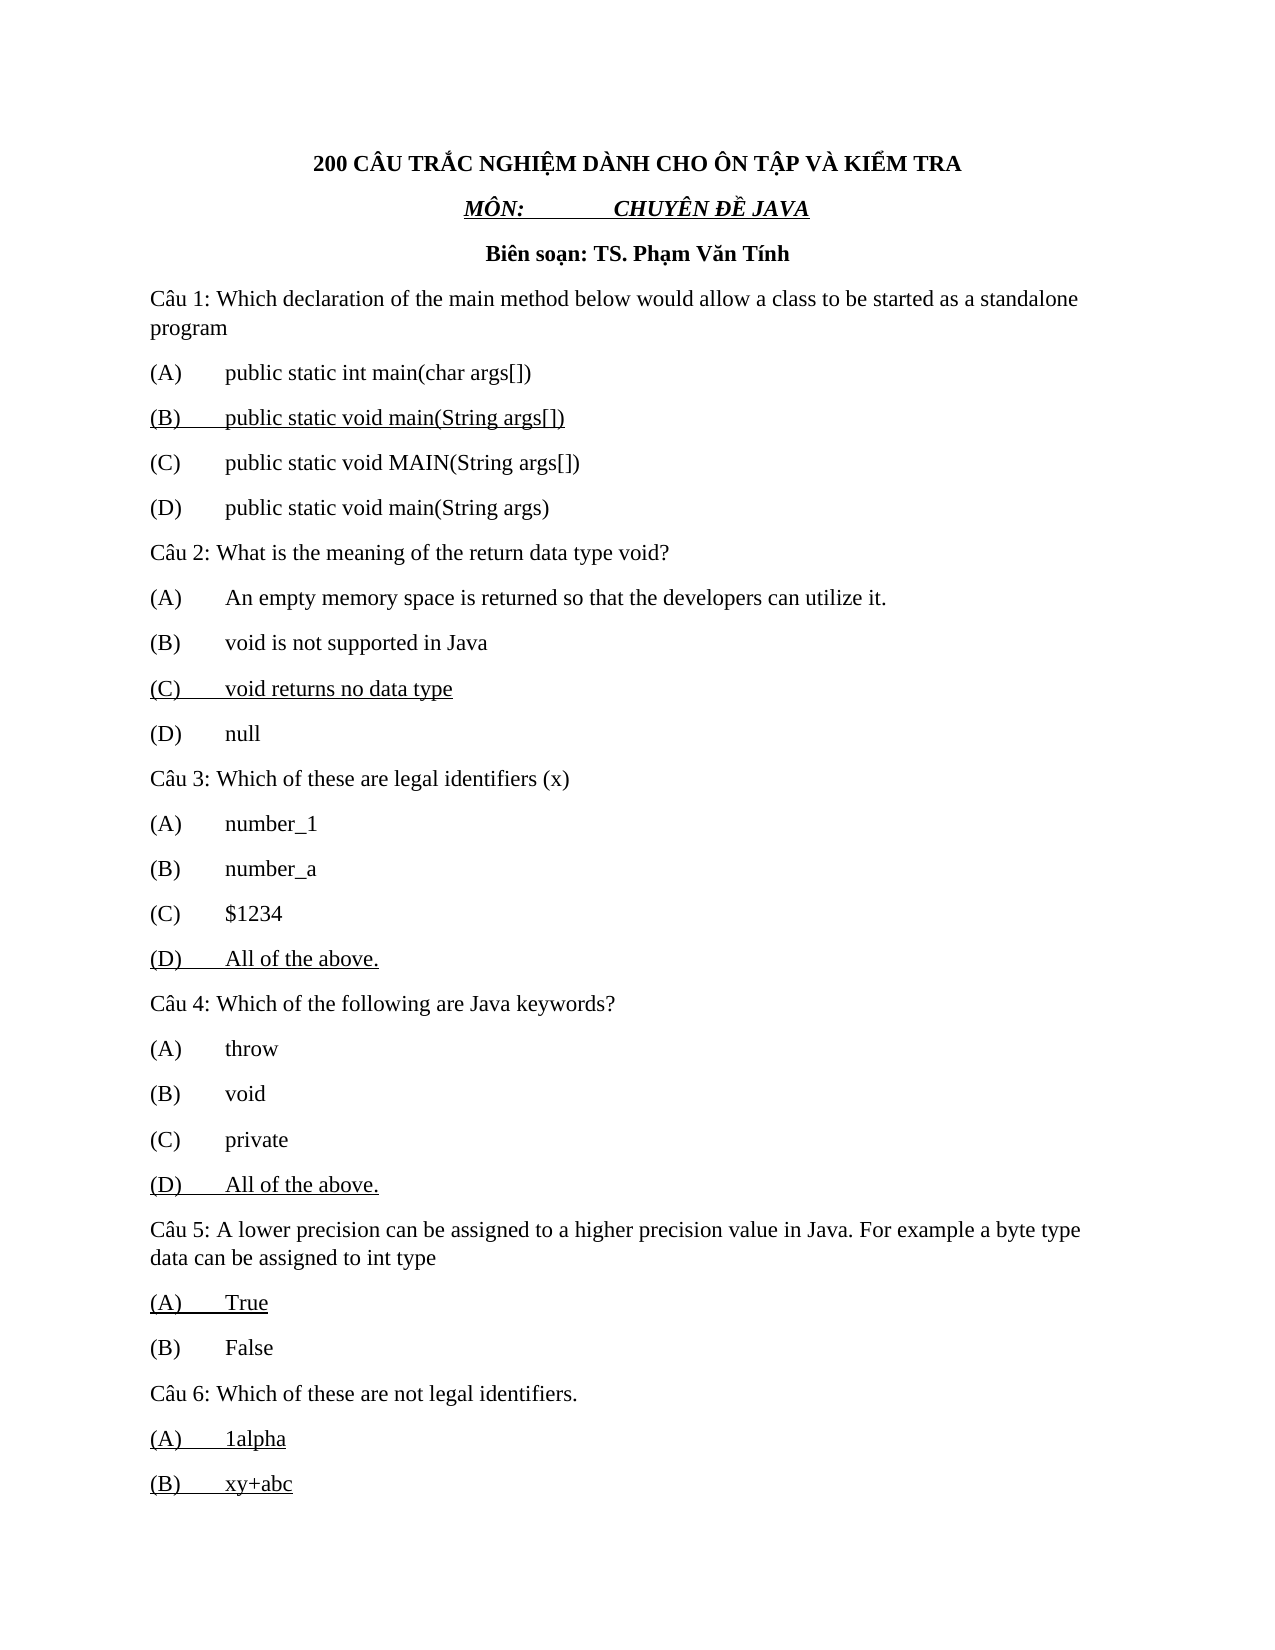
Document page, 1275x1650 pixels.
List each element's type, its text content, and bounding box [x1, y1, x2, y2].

text (D) All of the above. [150, 945, 1125, 972]
text Câu 5: A lower precision can be assigned to a higher precision value in Java. For example a byte type data can be assigned to int type [150, 1216, 1125, 1271]
text Câu 6: Which of these are not legal identifiers. [150, 1379, 1125, 1406]
text (A) throw [150, 1035, 1125, 1062]
text (B) void [150, 1081, 1125, 1107]
text (B) False [150, 1334, 1125, 1361]
text (A) 1alpha [150, 1425, 1125, 1451]
text (A) An empty memory space is returned so that the developers can utilize it. [150, 584, 1125, 611]
text (C) $1234 [150, 900, 1125, 926]
text Câu 3: Which of these are legal identifiers (x) [150, 765, 1125, 791]
text (A) public static int main(char args[]) [150, 359, 1125, 385]
text Câu 1: Which declaration of the main method below would allow a class to be started as a standalone program [150, 285, 1125, 340]
text (D) public static void main(String args) [150, 494, 1125, 521]
text (A) True [150, 1289, 1125, 1316]
text (C) private [150, 1126, 1125, 1152]
text (A) number_1 [150, 810, 1125, 836]
text Biên soạn: TS. Phạm Văn Tính [150, 240, 1125, 267]
text Câu 4: Which of the following are Java keywords? [150, 990, 1125, 1017]
text 200 CÂU TRẮC NGHIỆM DÀNH CHO ÔN TẬP VÀ KIỂM TRA [150, 150, 1125, 176]
text MÔN: CHUYÊN ĐỀ JAVA [150, 195, 1125, 221]
text (D) All of the above. [150, 1171, 1125, 1197]
text (D) null [150, 720, 1125, 746]
text (C) void returns no data type [150, 674, 1125, 701]
text (B) void is not supported in Java [150, 629, 1125, 656]
text Câu 2: What is the meaning of the return data type void? [150, 539, 1125, 566]
text (B) xy+abc [150, 1470, 1125, 1496]
text (B) number_a [150, 855, 1125, 881]
text (B) public static void main(String args[]) [150, 404, 1125, 430]
text (C) public static void MAIN(String args[]) [150, 449, 1125, 475]
